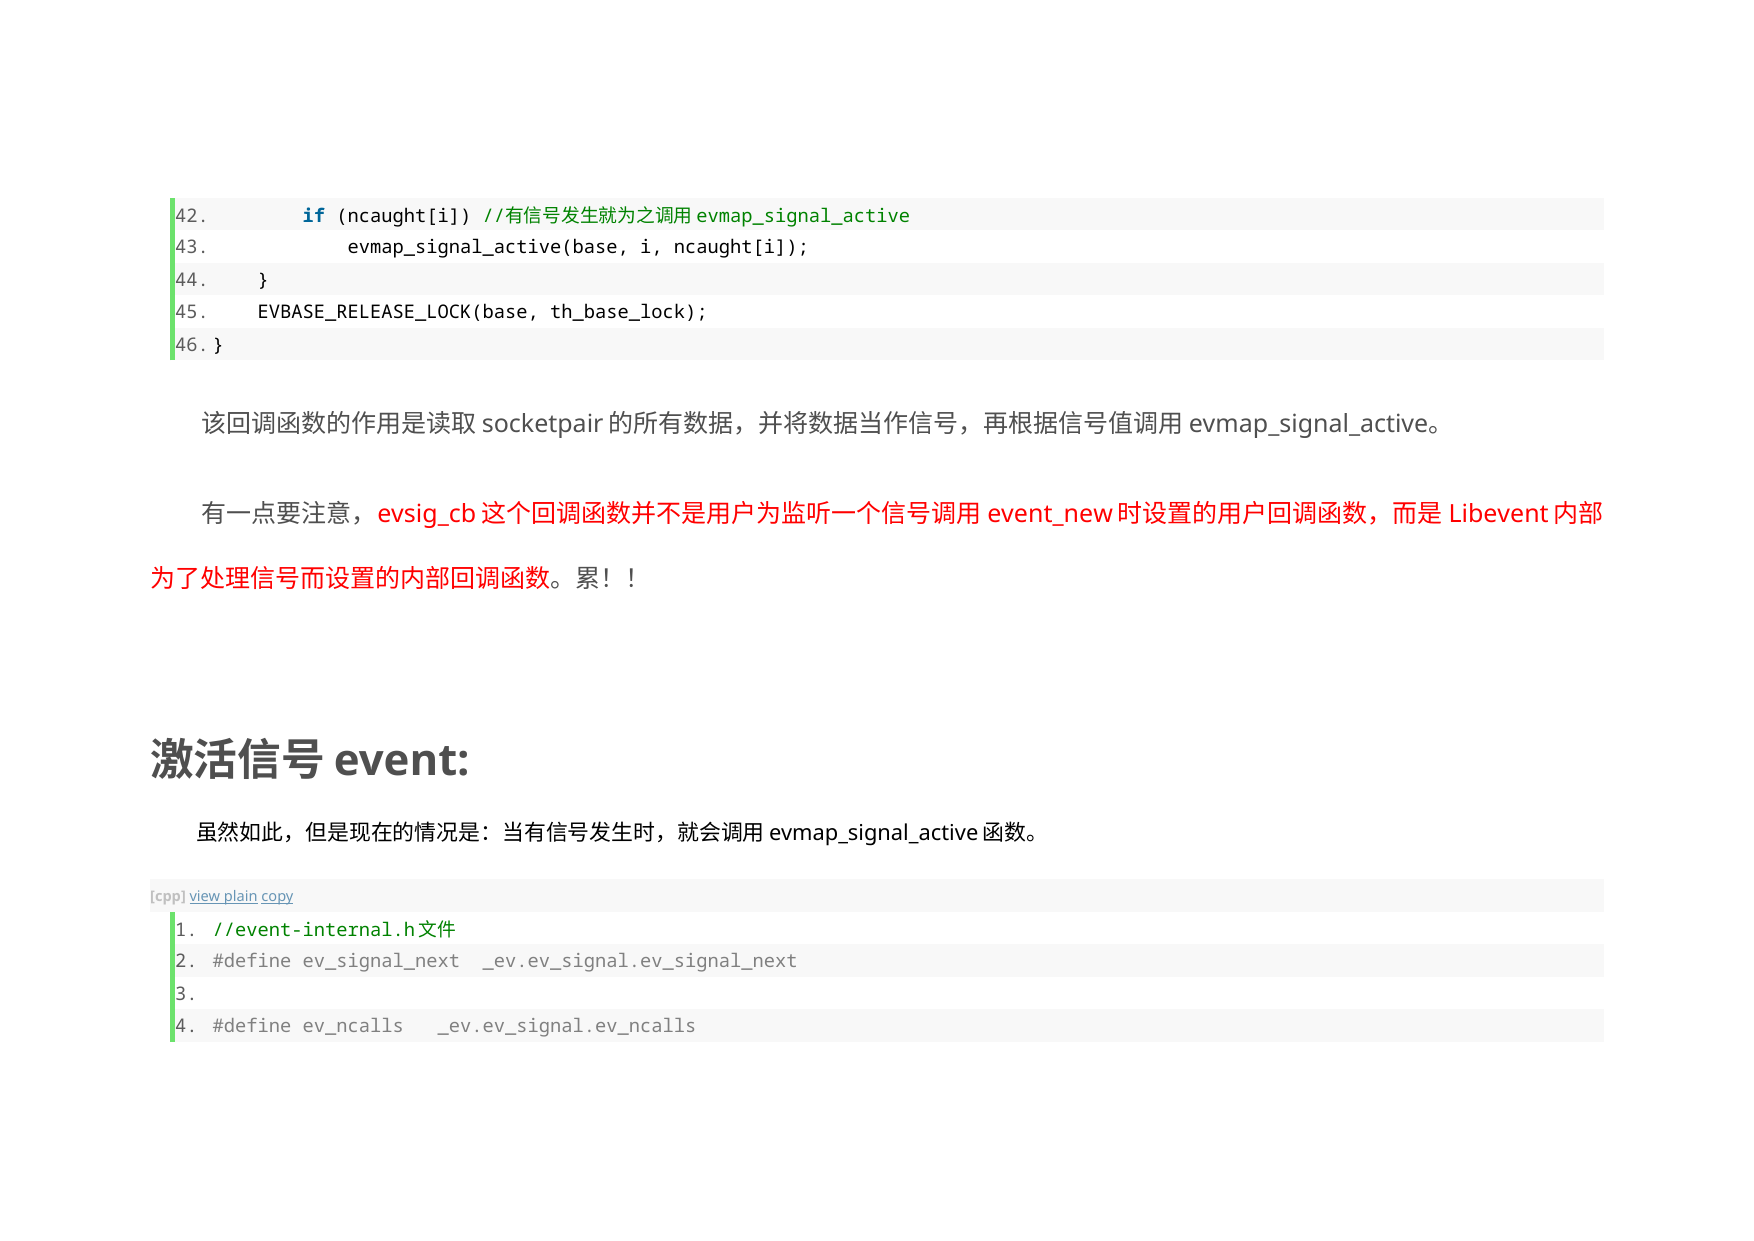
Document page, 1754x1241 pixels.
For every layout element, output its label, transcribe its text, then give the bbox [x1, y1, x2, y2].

list //event-internal.h文件 [175, 912, 1604, 944]
list #define ev_ncalls _ev.ev_signal.ev_ncalls [175, 1009, 1604, 1042]
list } [175, 263, 1604, 295]
text 该回调函数的作用是读取socketpair的所有数据，并将数据当作信号，再根据信号值调用evmap_signal_active。 [150, 389, 1604, 454]
text 有一点要注意，evsig_cb这个回调函数并不是用户为监听一个信号调用event_new时设置的用户回调函数，而是Libevent内部为了处理信号而设置的内部回调函数。累！！ [150, 479, 1604, 609]
subtitle 激活信号event: [150, 724, 1604, 789]
list } [175, 328, 1604, 360]
list evmap_signal_active(base, i, ncaught[i]); [175, 230, 1604, 263]
list #define ev_signal_next _ev.ev_signal.ev_signal_next [175, 944, 1604, 977]
list if (ncaught[i]) //有信号发生就为之调用evmap_signal_active [175, 198, 1604, 230]
text [cpp] view plain copy [150, 879, 1604, 912]
text 虽然如此，但是现在的情况是：当有信号发生时，就会调用evmap_signal_active函数。 [150, 814, 1604, 879]
list EVBASE_RELEASE_LOCK(base, th_base_lock); [175, 295, 1604, 328]
